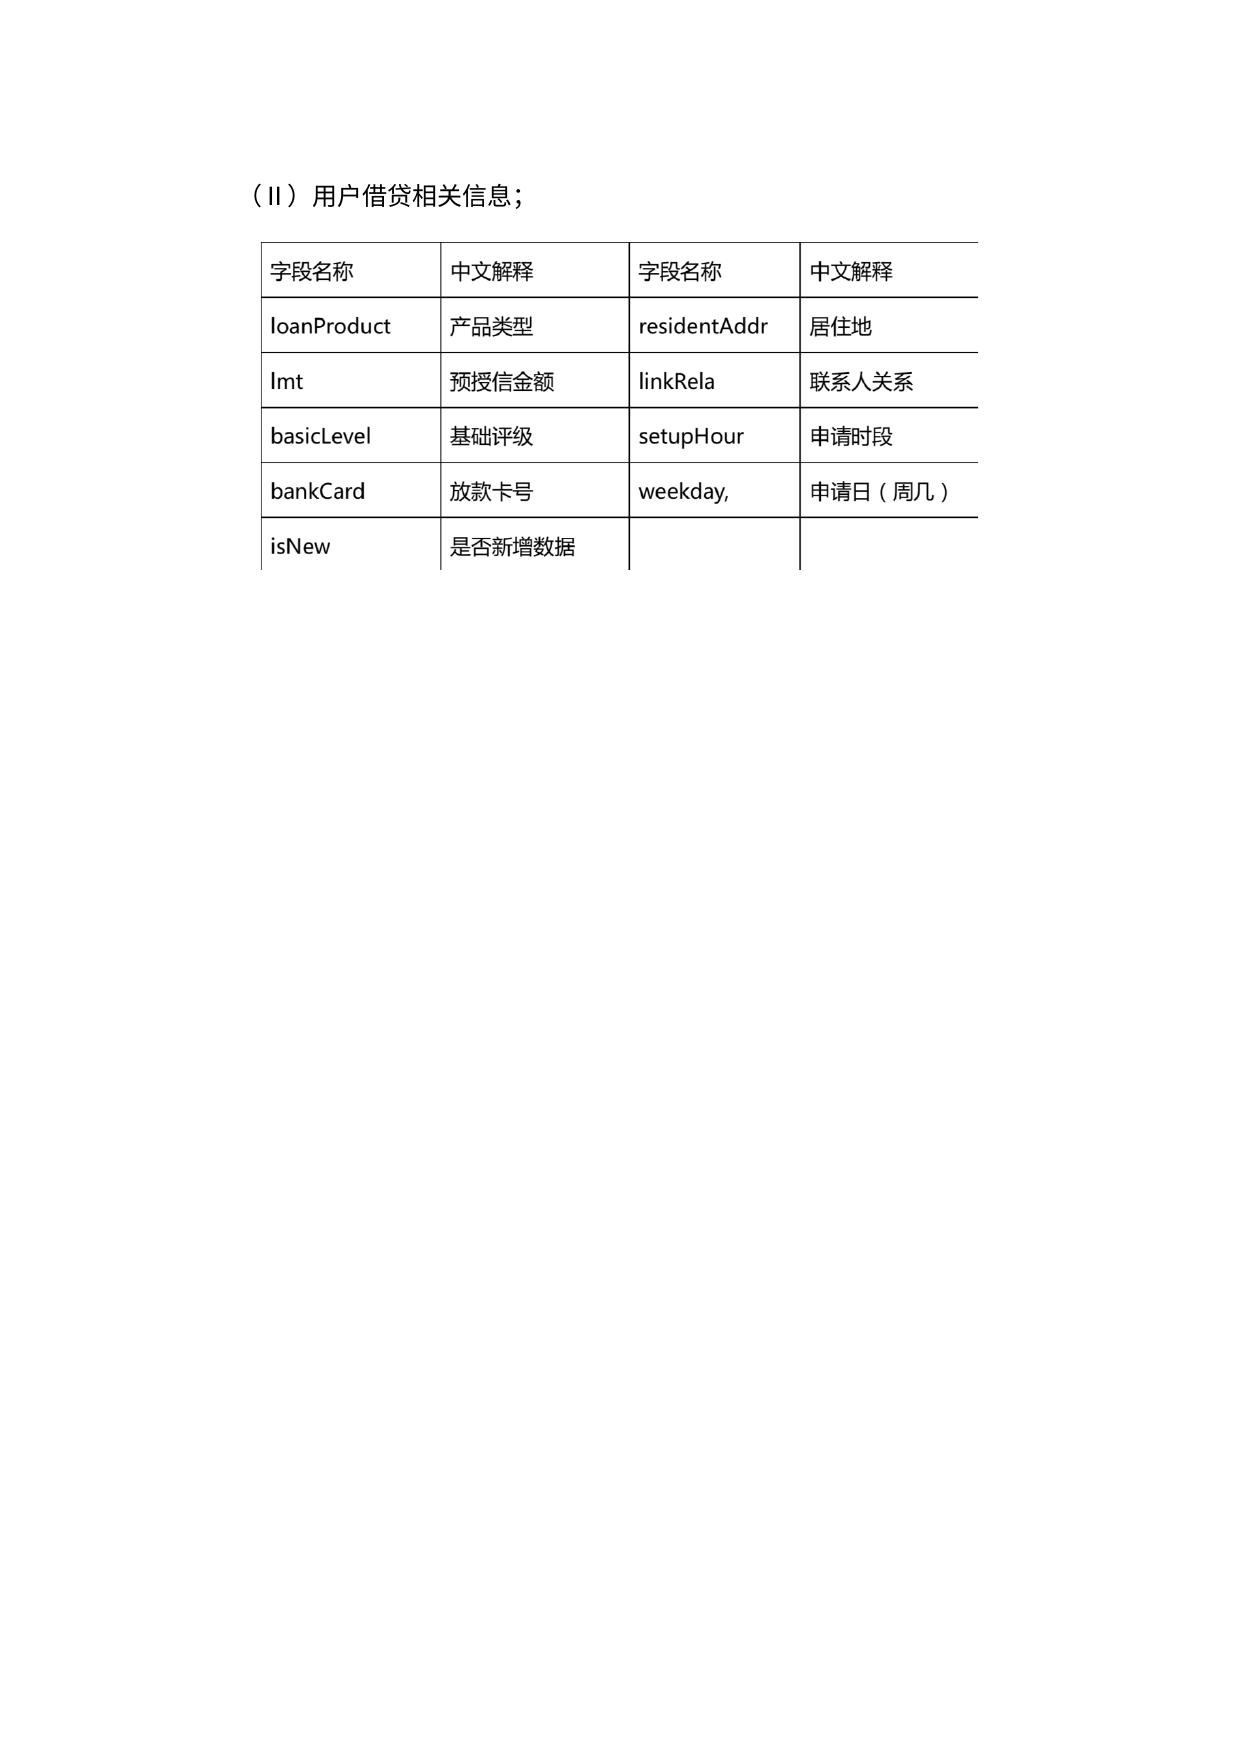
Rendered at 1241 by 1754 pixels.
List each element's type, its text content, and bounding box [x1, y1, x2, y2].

picture [259, 240, 977, 569]
text （Ⅱ）用户借贷相关信息； [187, 162, 1053, 227]
